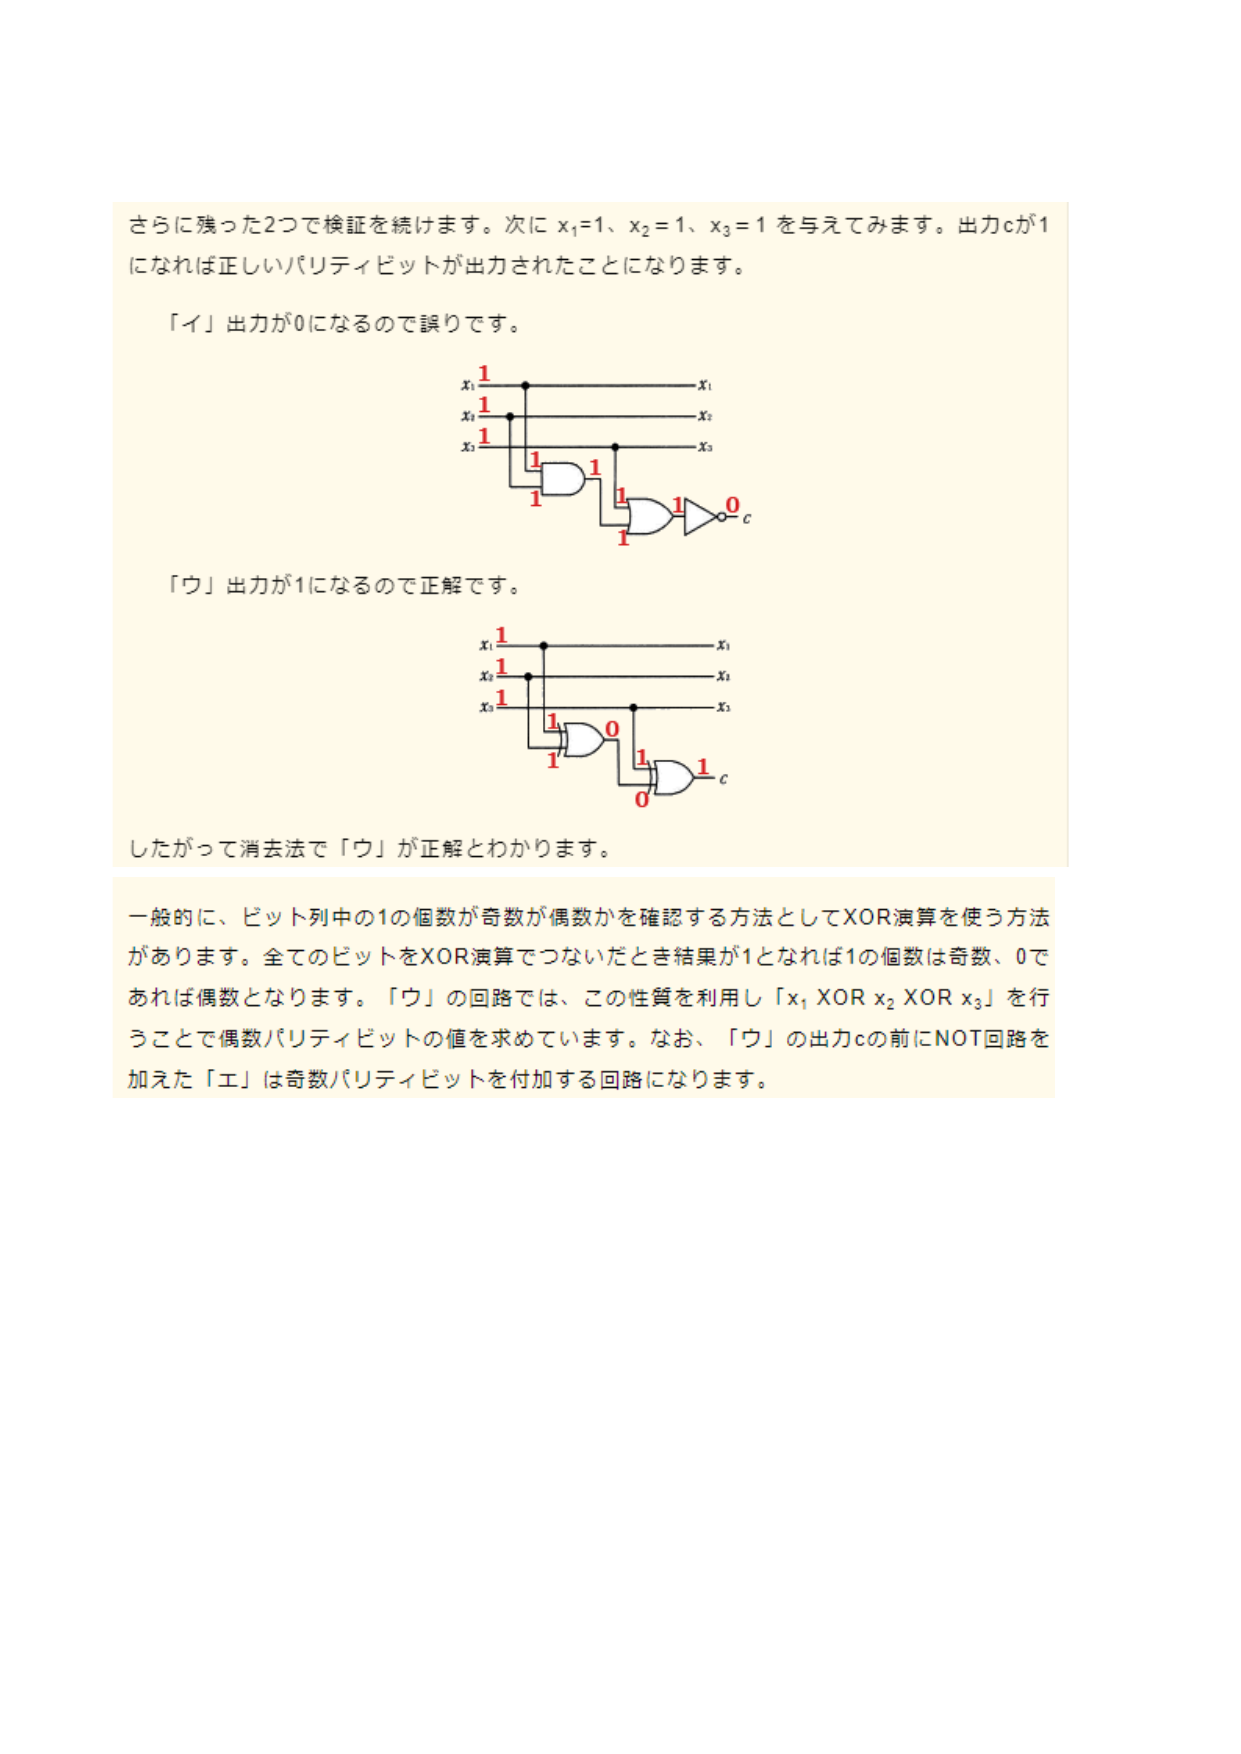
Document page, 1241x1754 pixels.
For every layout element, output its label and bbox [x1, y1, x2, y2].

picture [112, 202, 1083, 867]
picture [112, 877, 1055, 1098]
